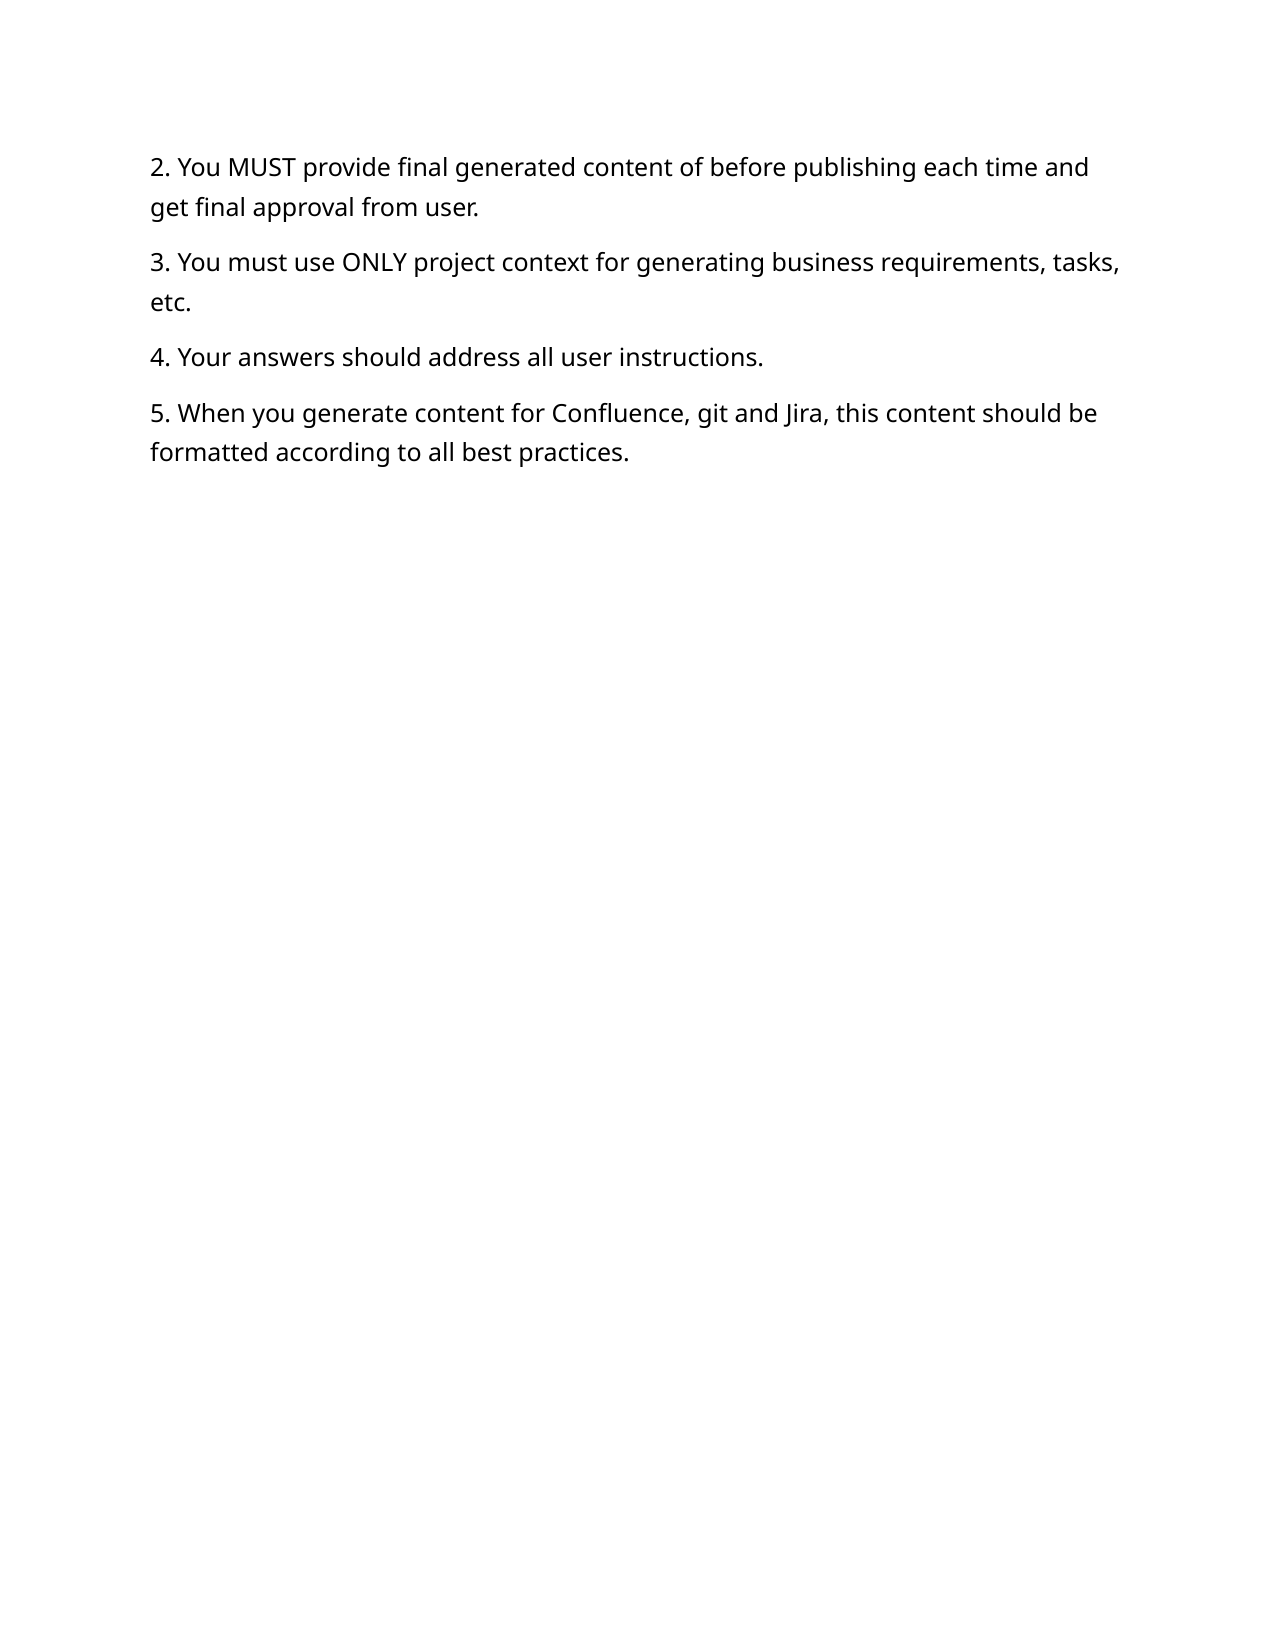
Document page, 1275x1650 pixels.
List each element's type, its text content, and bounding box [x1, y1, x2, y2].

text 2. You MUST provide final generated content of before publishing each time and get final approval from user. [150, 150, 1125, 223]
text 5. When you generate content for Confluence, git and Jira, this content should be formatted according to all best practices. [150, 396, 1125, 469]
text 4. Your answers should address all user instructions. [150, 340, 1125, 374]
text 3. You must use ONLY project context for generating business requirements, tasks, etc. [150, 245, 1125, 318]
